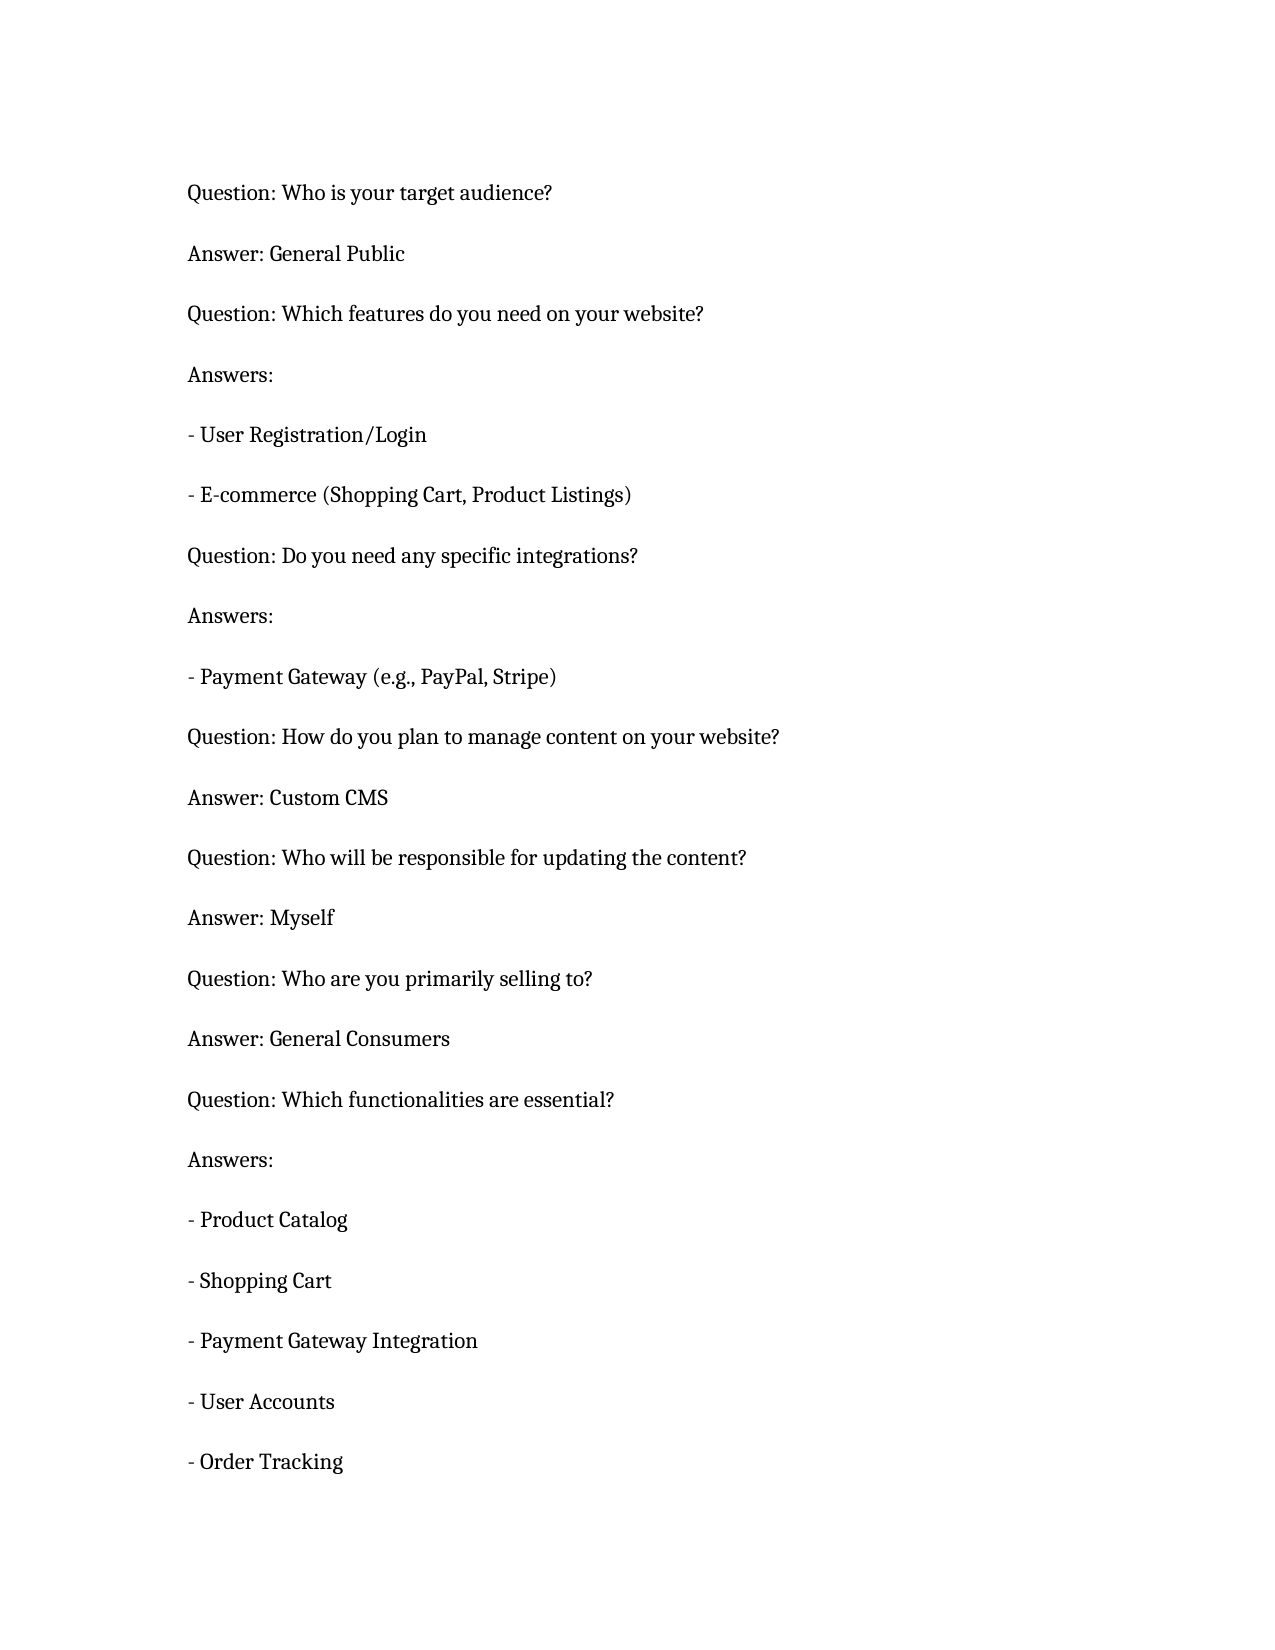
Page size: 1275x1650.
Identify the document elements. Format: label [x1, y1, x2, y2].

text [187, 150, 1087, 1475]
